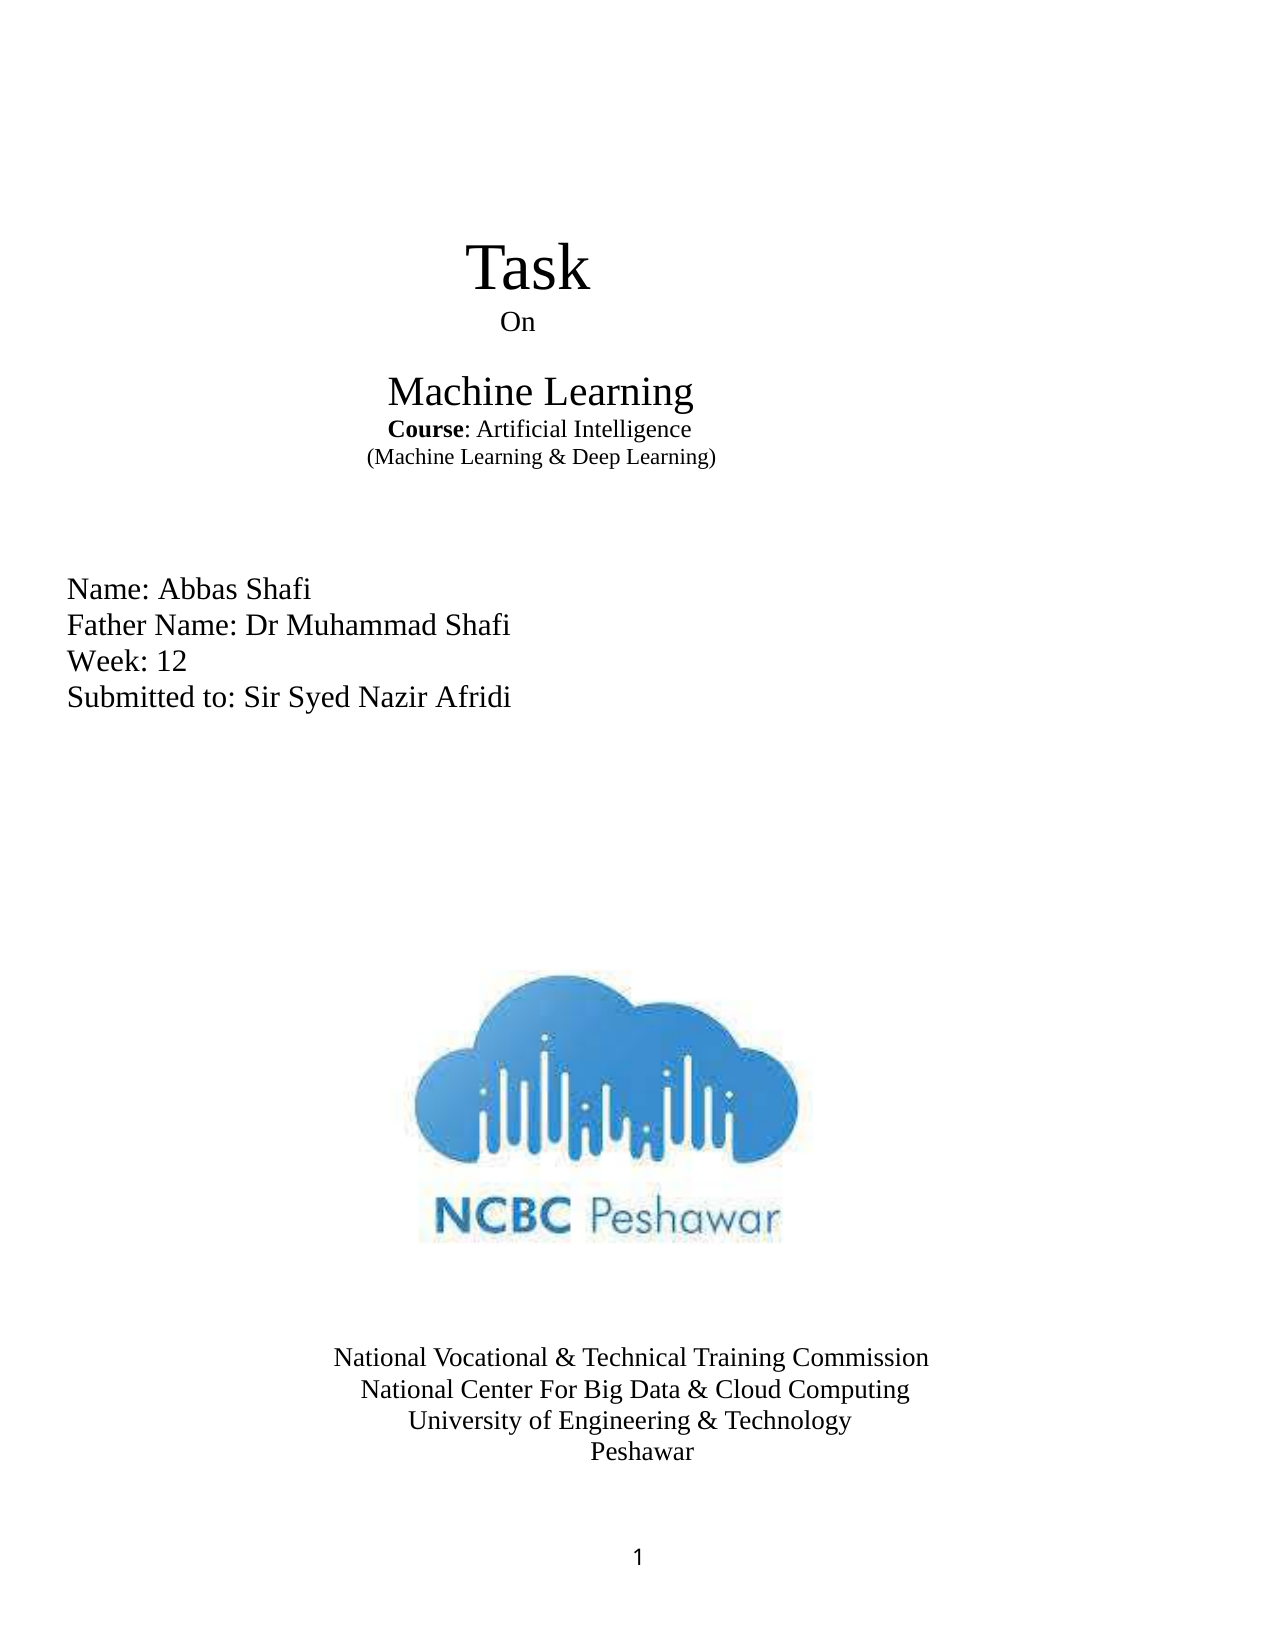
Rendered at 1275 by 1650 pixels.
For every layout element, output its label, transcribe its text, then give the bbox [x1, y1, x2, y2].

picture [389, 910, 815, 1336]
text Father Name: Dr Muhammad Shafi [67, 606, 1137, 642]
text Course: Artificial Intelligence [67, 414, 1137, 443]
text Peshawar [151, 1435, 1137, 1466]
text Week: 12 [67, 642, 1137, 678]
text On [67, 304, 1137, 338]
text National Center For Big Data & Cloud Computing [151, 1373, 1137, 1404]
text Machine Learning [67, 366, 1137, 414]
text National Vocational & Technical Training Commission [151, 1342, 1137, 1373]
text Submitted to: Sir Syed Nazir Afridi [67, 678, 1137, 714]
text (Machine Learning & Deep Learning) [67, 443, 1137, 469]
text Name: Abbas Shafi [67, 570, 1137, 606]
text University of Engineering & Technology [151, 1404, 1137, 1435]
text Task [67, 227, 1137, 304]
